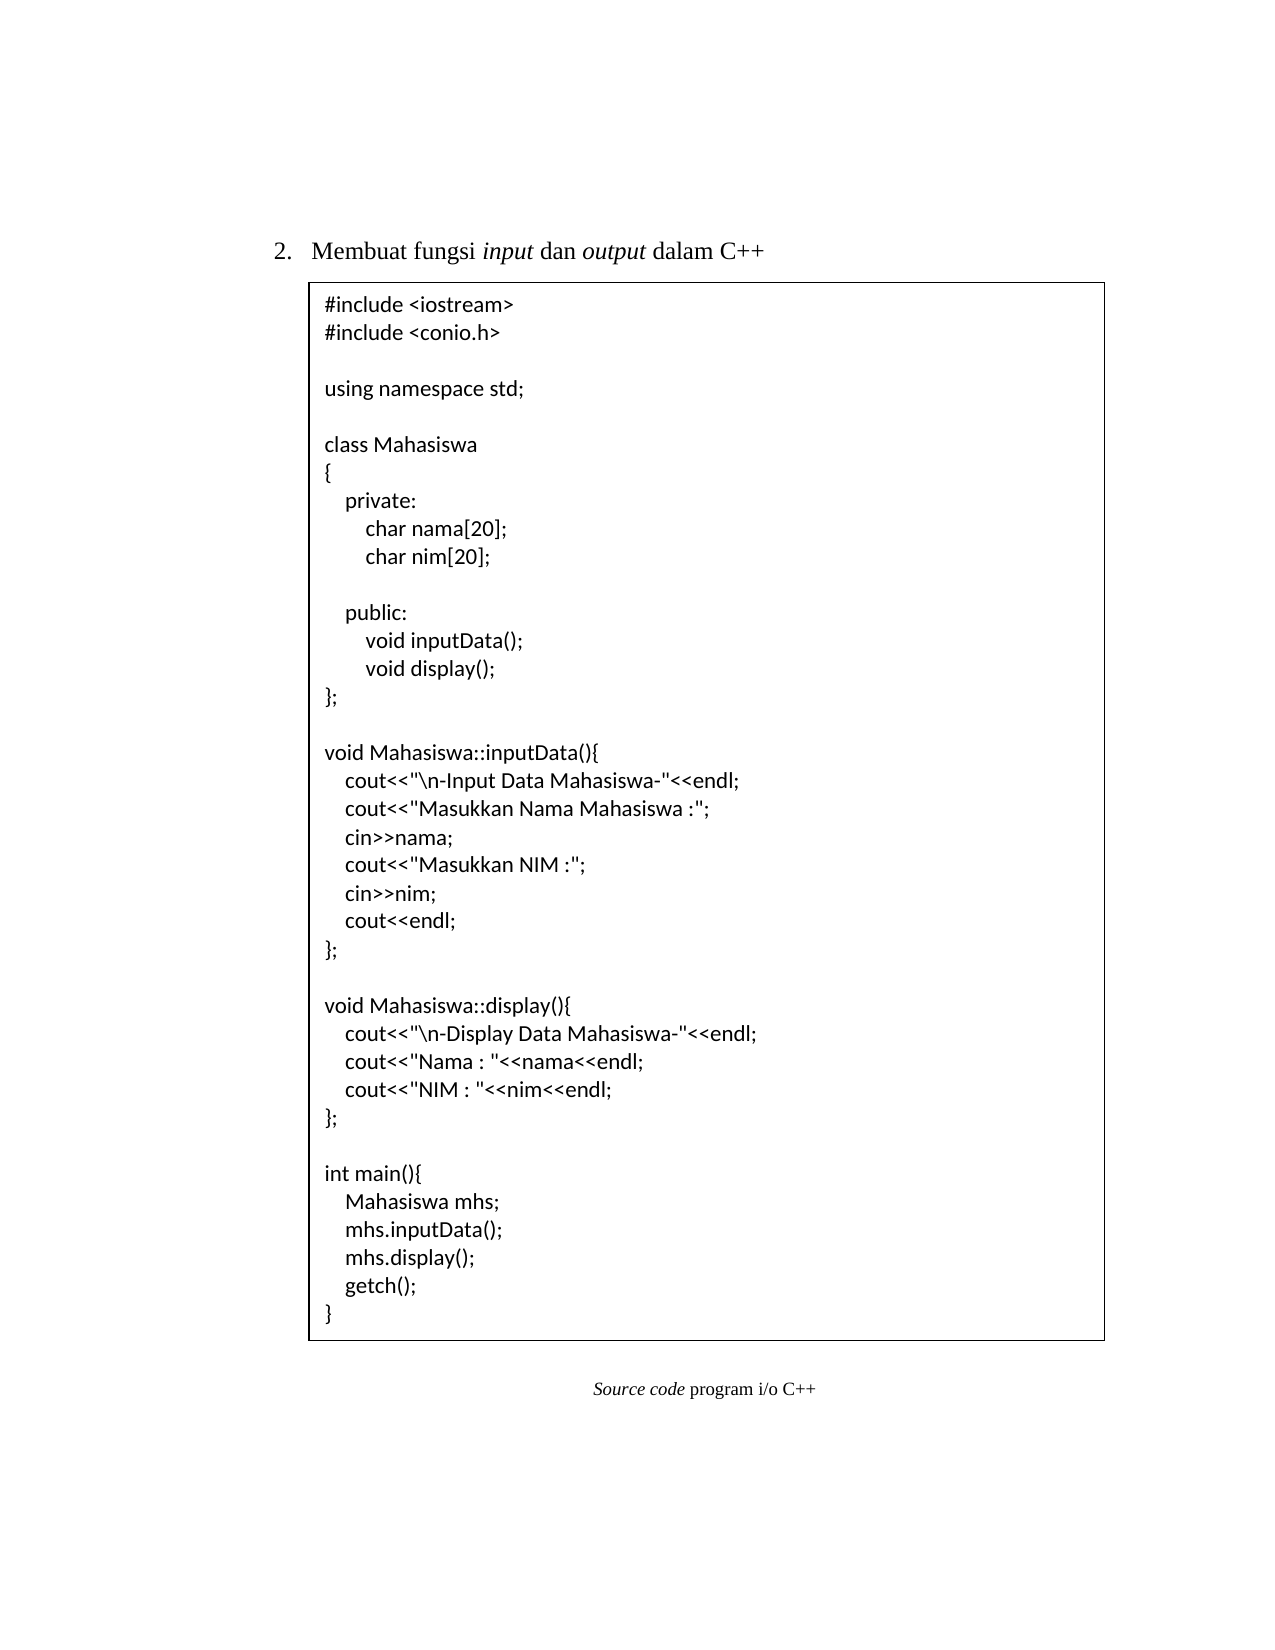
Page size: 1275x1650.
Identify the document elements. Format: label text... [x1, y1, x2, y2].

list Source code program i/o C++ [311, 1341, 1098, 1399]
list Membuat fungsi input dan output dalam C++ [274, 236, 1098, 265]
